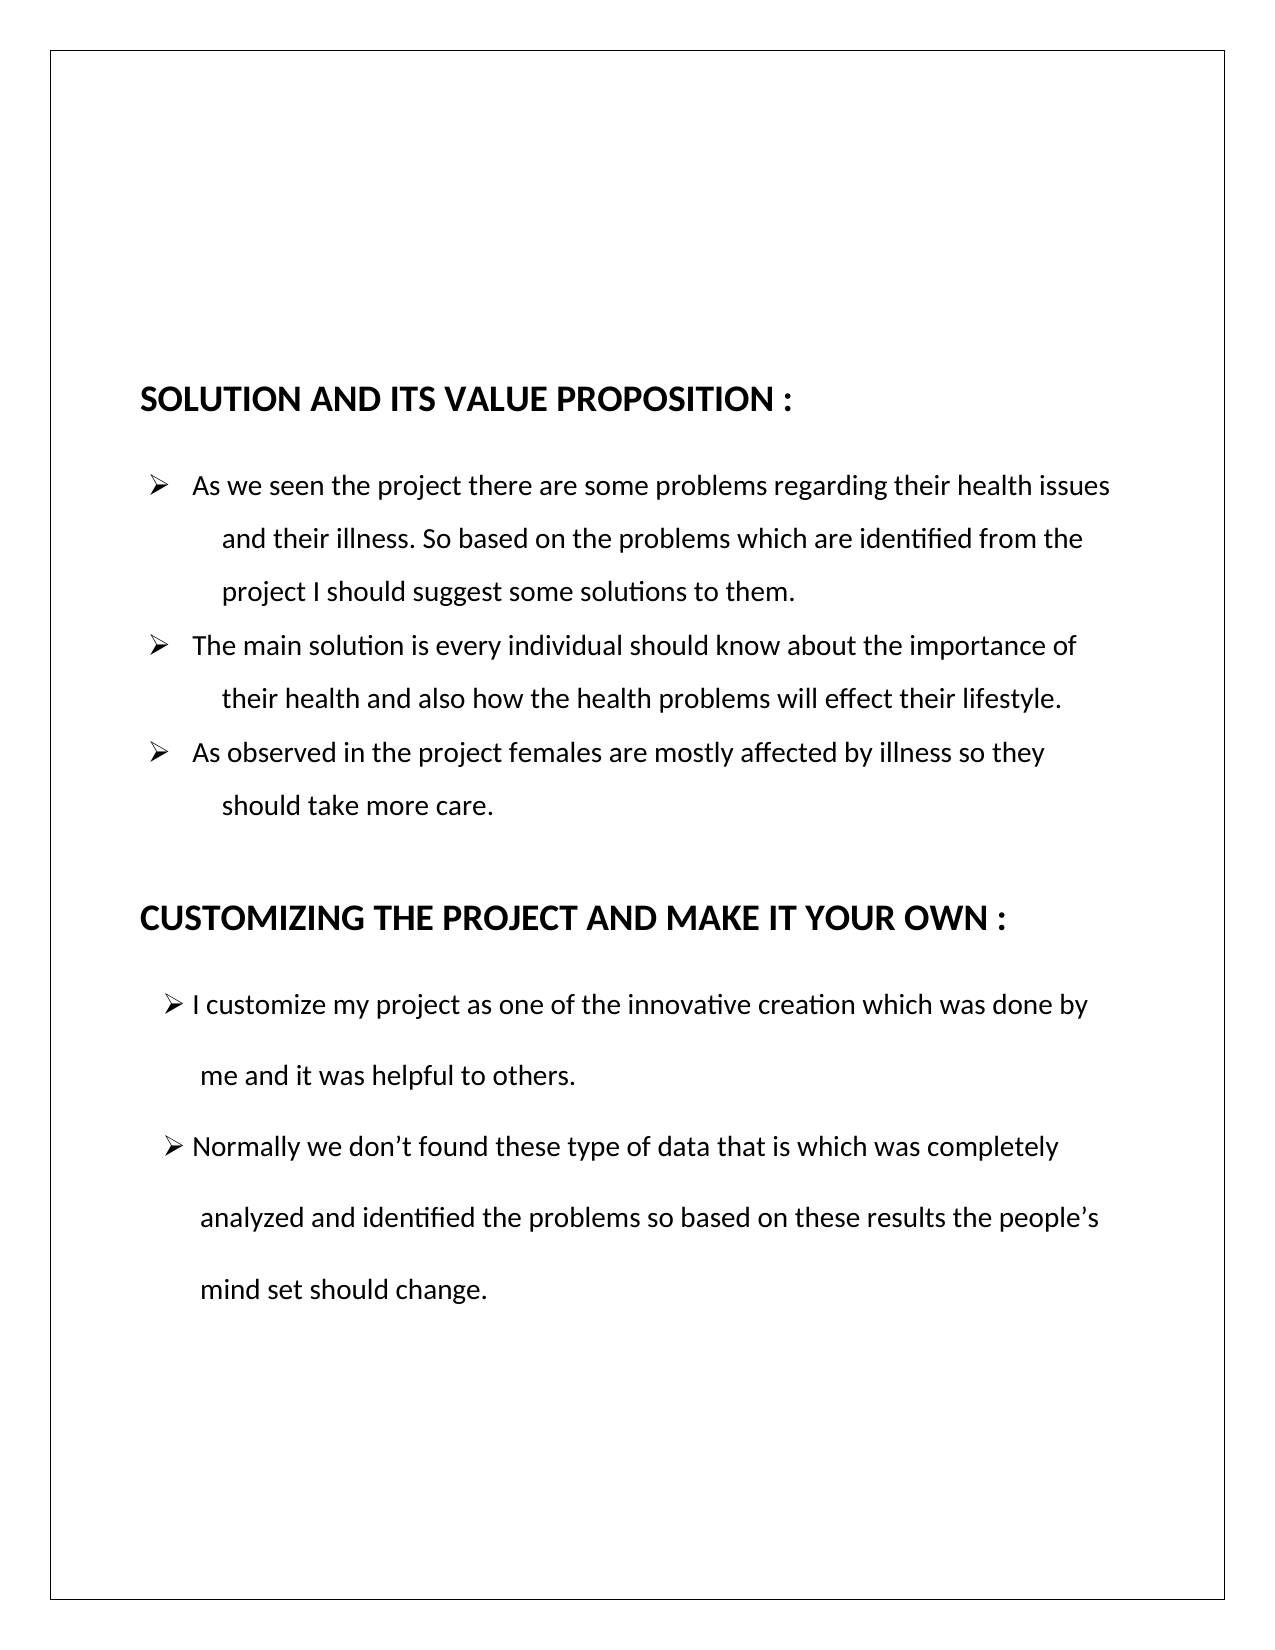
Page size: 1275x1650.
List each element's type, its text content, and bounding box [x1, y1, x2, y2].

list I customize my project as one of the innovative creation which was done by me and it was helpful to others. [162, 986, 1125, 1093]
list CUSTOMIZING THE PROJECT AND MAKE IT YOUR OWN : [140, 894, 1125, 940]
list The main solution is every individual should know about the importance of their health and also how the health problems will effect their lifestyle. [148, 627, 1125, 716]
list SOLUTION AND ITS VALUE PROPOSITION : [140, 375, 1125, 421]
list As observed in the project females are mostly affected by illness so they should take more care. [148, 734, 1125, 823]
list Normally we don’t found these type of data that is which was completely analyzed and identified the problems so based on these results the people’s mind set should change. [162, 1128, 1125, 1306]
list As we seen the project there are some problems regarding their health issues and their illness. So based on the problems which are identified from the project I should suggest some solutions to them. [148, 467, 1125, 609]
